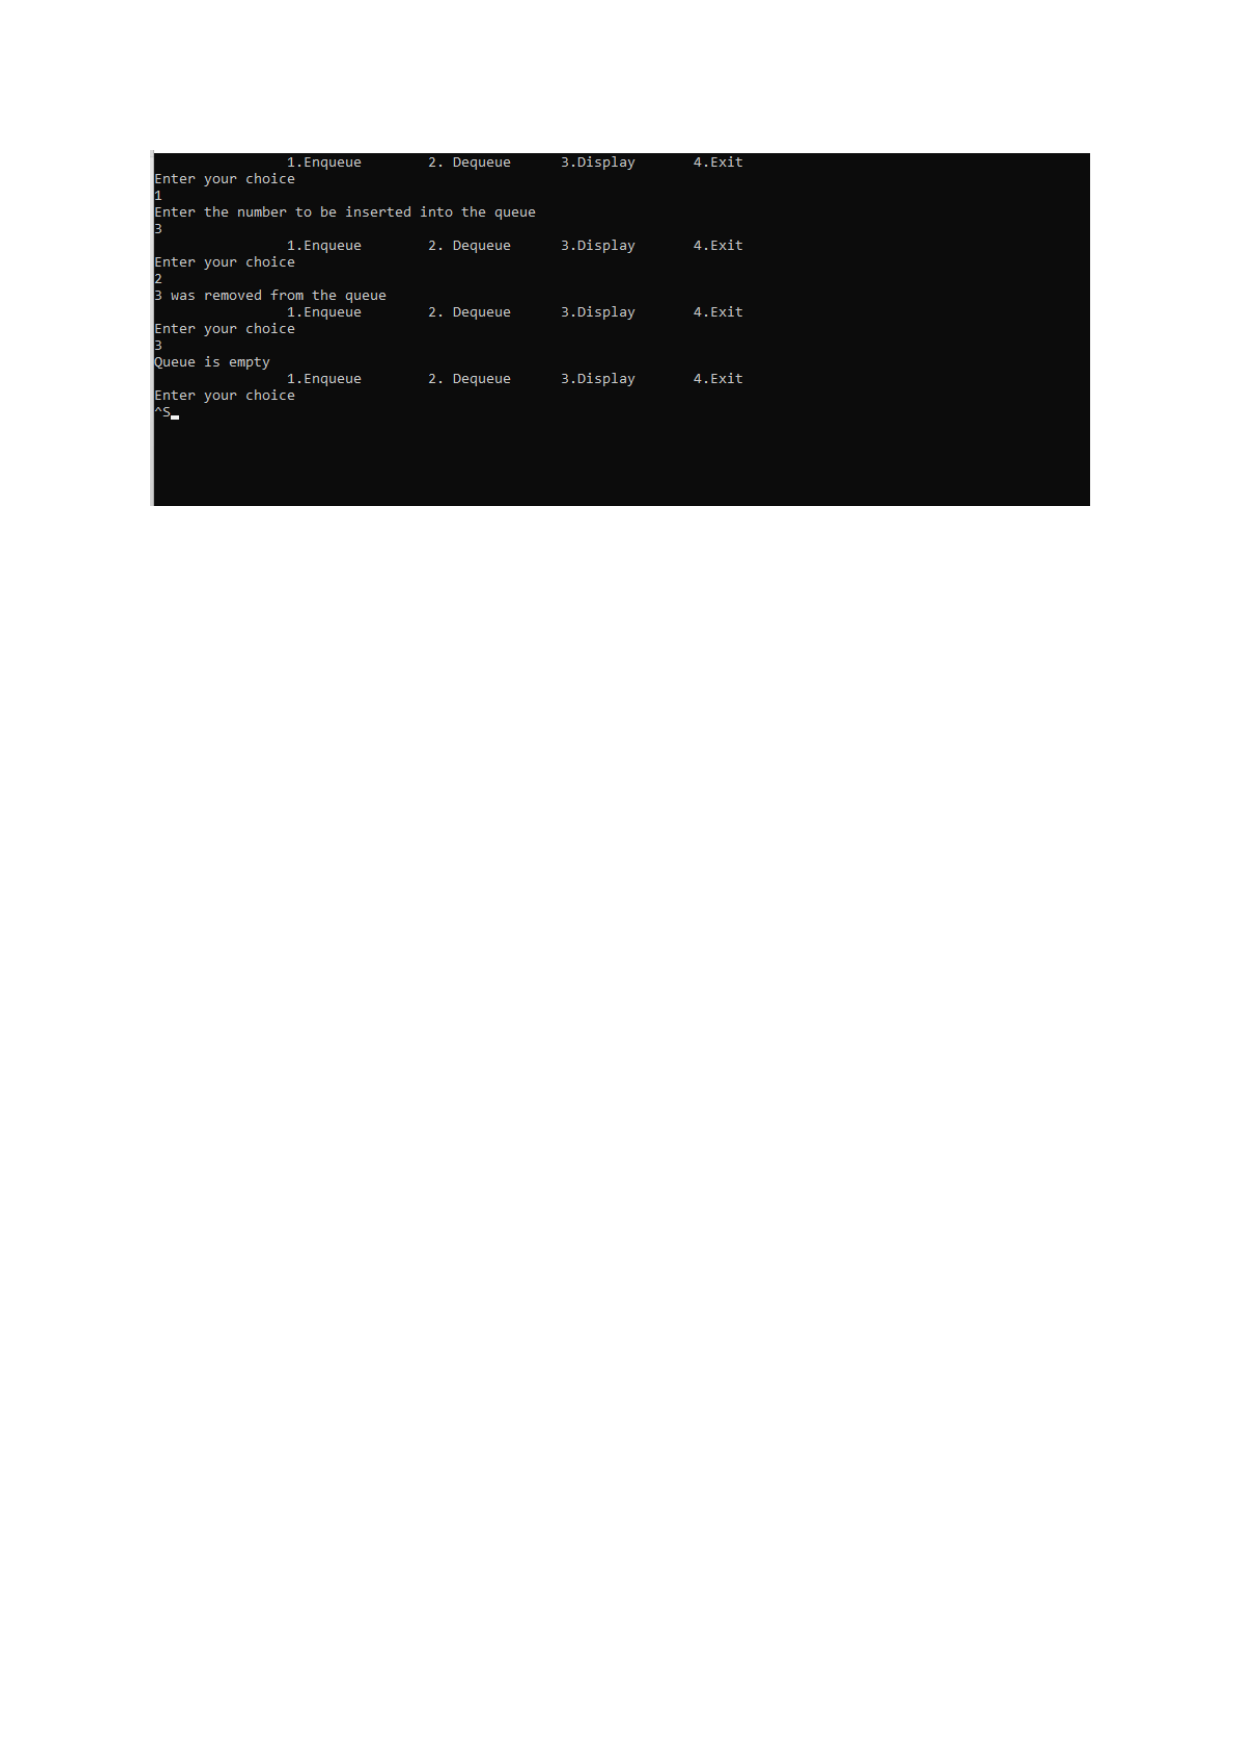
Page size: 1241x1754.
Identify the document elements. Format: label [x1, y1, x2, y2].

picture [150, 150, 1091, 506]
